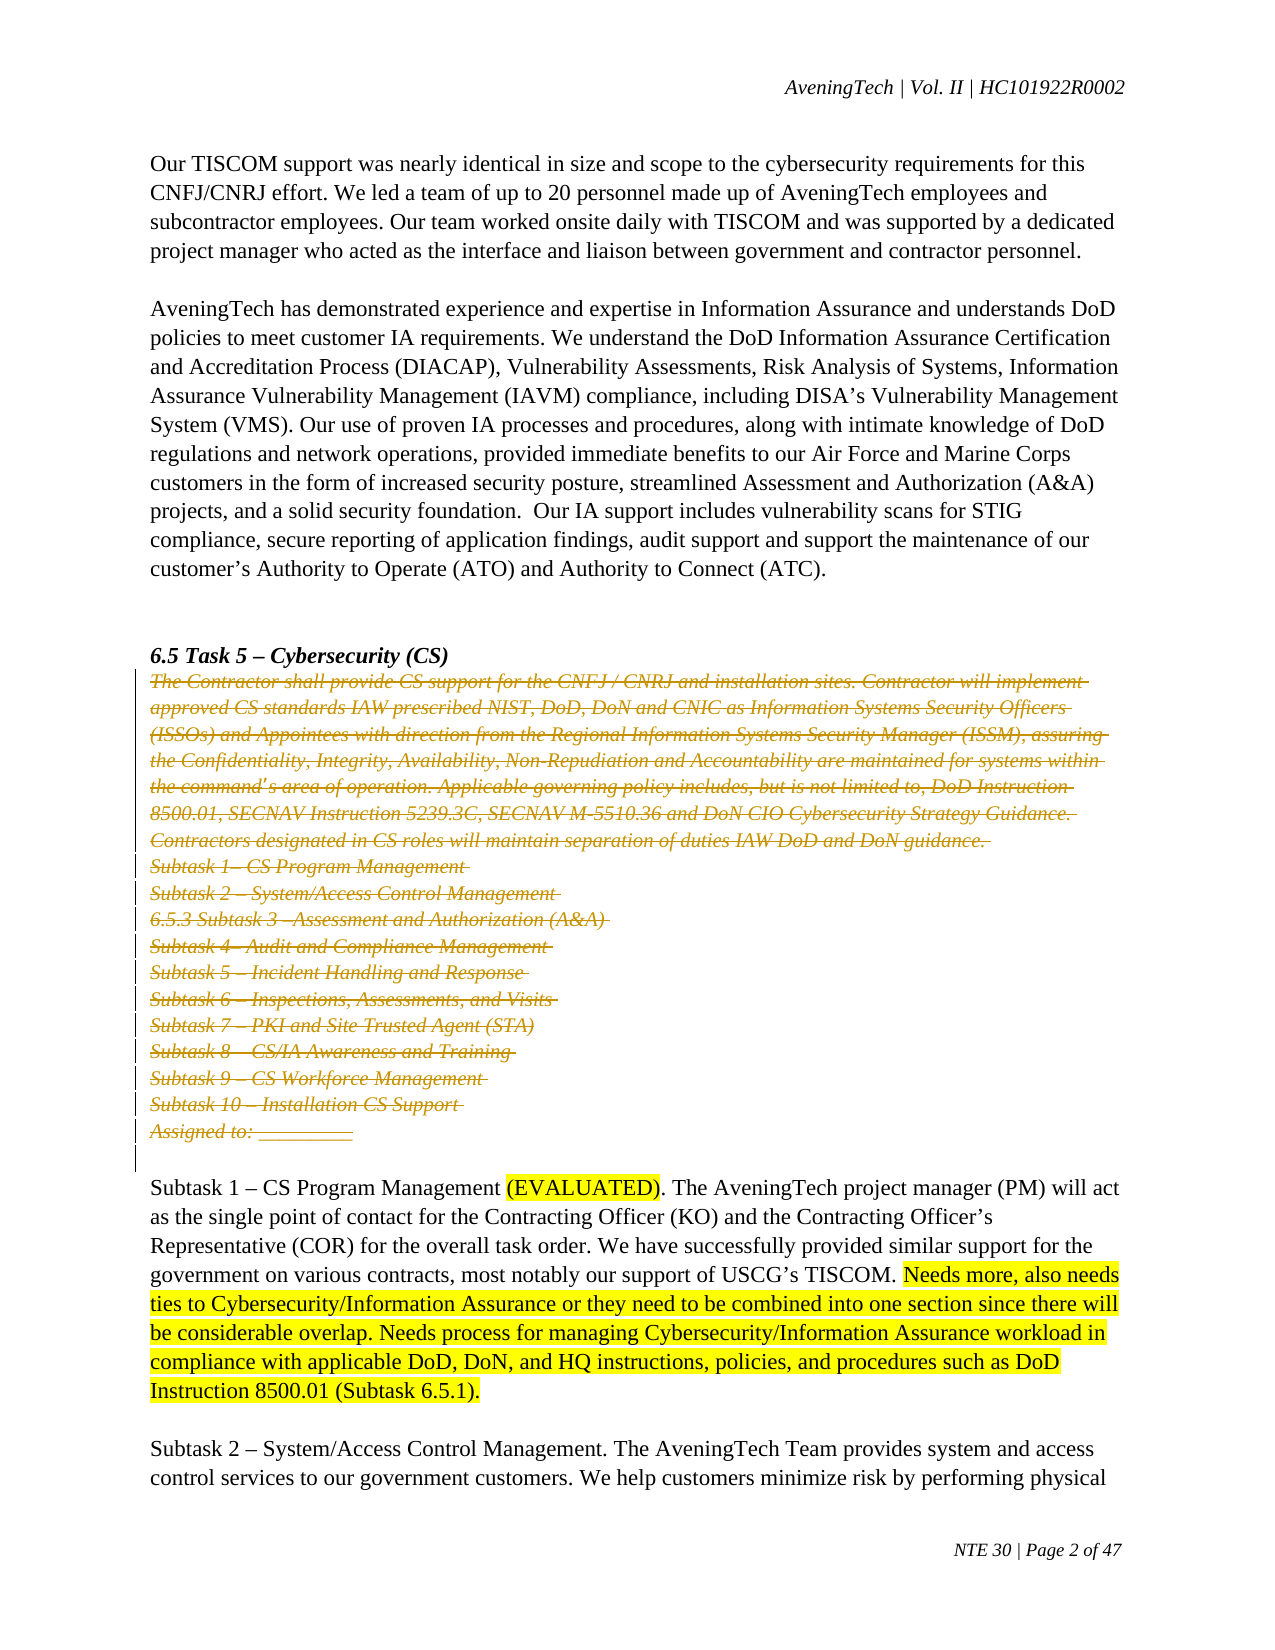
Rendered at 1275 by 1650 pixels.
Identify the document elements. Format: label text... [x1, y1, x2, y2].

text Subtask 1 – CS Program Management (EVALUATED). The AveningTech project manager (PM) will act as the single point of contact for the Contracting Officer (KO) and the Contracting Officer’s Representative (COR) for the overall task order. We have successfully provided similar support for the government on various contracts, most notably our support of USCG’s TISCOM. Needs more, also needs ties to Cybersecurity/Information Assurance or they need to be combined into one section since there will be considerable overlap. Needs process for managing Cybersecurity/Information Assurance workload in compliance with applicable DoD, DoN, and HQ instructions, policies, and procedures such as DoD Instruction 8500.01 (Subtask 6.5.1). [150, 1174, 1125, 1403]
text AveningTech has demonstrated experience and expertise in Information Assurance and understands DoD policies to meet customer IA requirements. We understand the DoD Information Assurance Certification and Accreditation Process (DIACAP), Vulnerability Assessments, Risk Analysis of Systems, Information Assurance Vulnerability Management (IAVM) compliance, including DISA’s Vulnerability Management System (VMS). Our use of proven IA processes and procedures, along with intimate knowledge of DoD regulations and network operations, provided immediate benefits to our Air Force and Marine Corps customers in the form of increased security posture, streamlined Assessment and Authorization (A&A) projects, and a solid security foundation. Our IA support includes vulnerability scans for STIG compliance, secure reporting of application findings, audit support and support the maintenance of our customer’s Authority to Operate (ATO) and Authority to Connect (ATC). [150, 295, 1125, 582]
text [150, 1435, 1125, 1490]
subtitle 6.5 Task 5 – Cybersecurity (CS) [150, 642, 1125, 669]
text Our TISCOM support was nearly identical in size and scope to the cybersecurity requirements for this CNFJ/CNRJ effort. We led a team of up to 20 personnel made up of AveningTech employees and subcontractor employees. Our team worked onsite daily with TISCOM and was supported by a dedicated project manager who acted as the interface and liaison between government and contractor personnel. [150, 150, 1125, 263]
